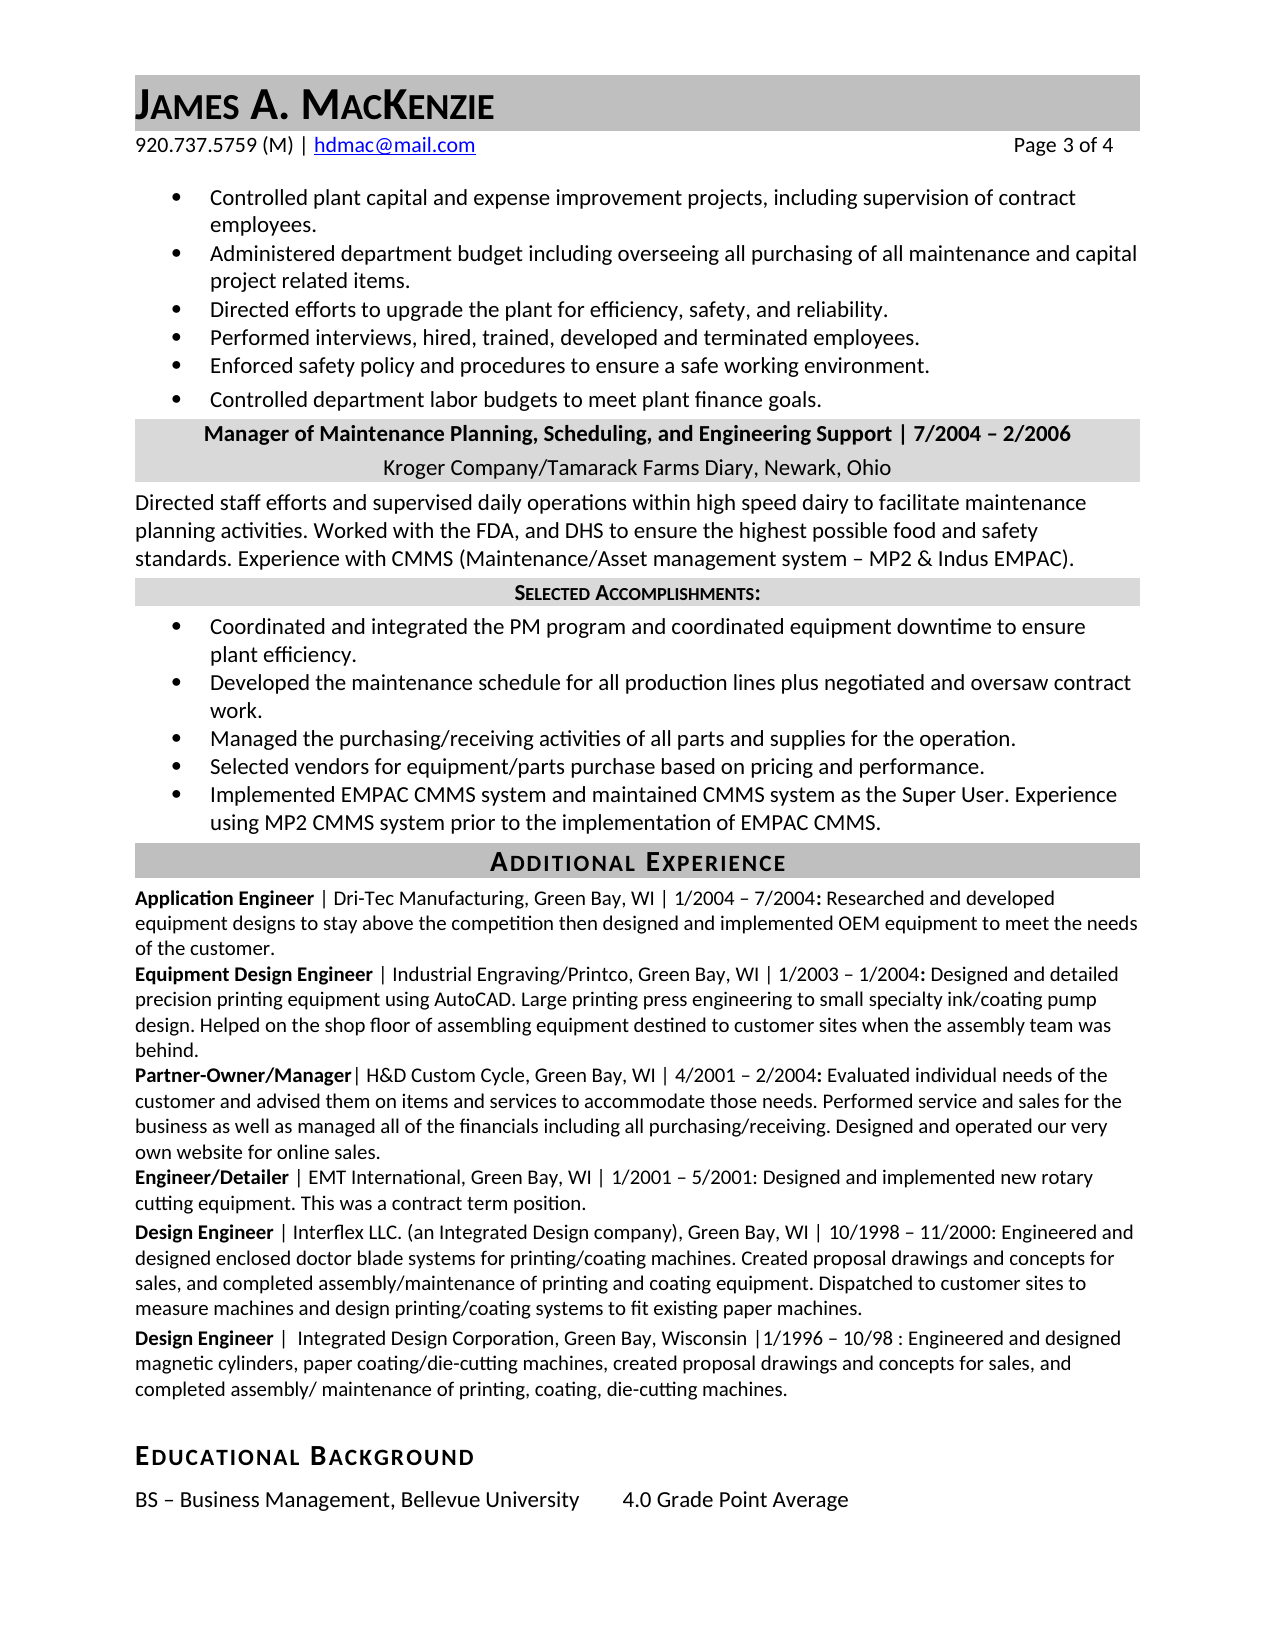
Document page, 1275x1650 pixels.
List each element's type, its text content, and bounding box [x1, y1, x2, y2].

list Selected vendors for equipment/parts purchase based on pricing and performance. [172, 752, 1140, 781]
list Developed the maintenance schedule for all production lines plus negotiated and oversaw contract work. [172, 668, 1140, 724]
list Performed interviews, hired, trained, developed and terminated employees. [172, 323, 1140, 351]
list Implemented EMPAC CMMS system and maintained CMMS system as the Super User. Experience using MP2 CMMS system prior to the implementation of EMPAC CMMS. [172, 781, 1140, 837]
list Managed the purchasing/receiving activities of all parts and supplies for the operation. [172, 724, 1140, 752]
text Additional Experience [135, 843, 1140, 878]
text Kroger Company/Tamarack Farms Diary, Newark, Ohio [135, 453, 1140, 482]
list Directed efforts to upgrade the plant for efficiency, safety, and reliability. [172, 295, 1140, 323]
subtitle Manager of Maintenance Planning, Scheduling, and Engineering Support | 7/2004 – 2/2006 [135, 419, 1140, 447]
text Engineer/Detailer | EMT International, Green Bay, WI | 1/2001 – 5/2001: Designed and implemented new rotary cutting equipment. This was a contract term position. [135, 1164, 1140, 1215]
text Design Engineer | Interflex LLC. (an Integrated Design company), Green Bay, WI | 10/1998 – 11/2000: Engineered and designed enclosed doctor blade systems for printing/coating machines. Created proposal drawings and concepts for sales, and completed assembly/maintenance of printing and coating equipment. Dispatched to customer sites to measure machines and design printing/coating systems to fit existing paper machines. [135, 1219, 1140, 1321]
list Coordinated and integrated the PM program and coordinated equipment downtime to ensure plant efficiency. [172, 612, 1140, 668]
text Selected Accomplishments: [135, 578, 1140, 606]
text Design Engineer | Integrated Design Corporation, Green Bay, Wisconsin |1/1996 – 10/98 : Engineered and designed magnetic cylinders, paper coating/die-cutting machines, created proposal drawings and concepts for sales, and completed assembly/ maintenance of printing, coating, die-cutting machines. [135, 1325, 1140, 1401]
text Educational Background [135, 1437, 1140, 1473]
list Administered department budget including overseeing all purchasing of all maintenance and capital project related items. [172, 239, 1140, 295]
text Equipment Design Engineer | Industrial Engraving/Printco, Green Bay, WI | 1/2003 – 1/2004: Designed and detailed precision printing equipment using AutoCAD. Large printing press engineering to small specialty ink/coating pump design. Helped on the shop floor of assembling equipment destined to customer sites when the assembly team was behind. [135, 961, 1140, 1063]
list Enforced safety policy and procedures to ensure a safe working environment. [172, 351, 1140, 379]
list Controlled department labor budgets to meet plant finance goals. [172, 385, 1140, 413]
text Application Engineer | Dri-Tec Manufacturing, Green Bay, WI | 1/2004 – 7/2004: Researched and developed equipment designs to stay above the competition then designed and implemented OEM equipment to meet the needs of the customer. [135, 885, 1140, 961]
text Partner-Owner/Manager| H&D Custom Cycle, Green Bay, WI | 4/2001 – 2/2004: Evaluated individual needs of the customer and advised them on items and services to accommodate those needs. Performed service and sales for the business as well as managed all of the financials including all purchasing/receiving. Designed and operated our very own website for online sales. [135, 1063, 1140, 1164]
text Directed staff efforts and supervised daily operations within high speed dairy to facilitate maintenance planning activities. Worked with the FDA, and DHS to ensure the highest possible food and safety standards. Experience with CMMS (Maintenance/Asset management system – MP2 & Indus EMPAC). [135, 488, 1140, 572]
list Controlled plant capital and expense improvement projects, including supervision of contract employees. [172, 183, 1140, 239]
text BS – Business Management, Bellevue University 4.0 Grade Point Average [135, 1485, 1140, 1513]
